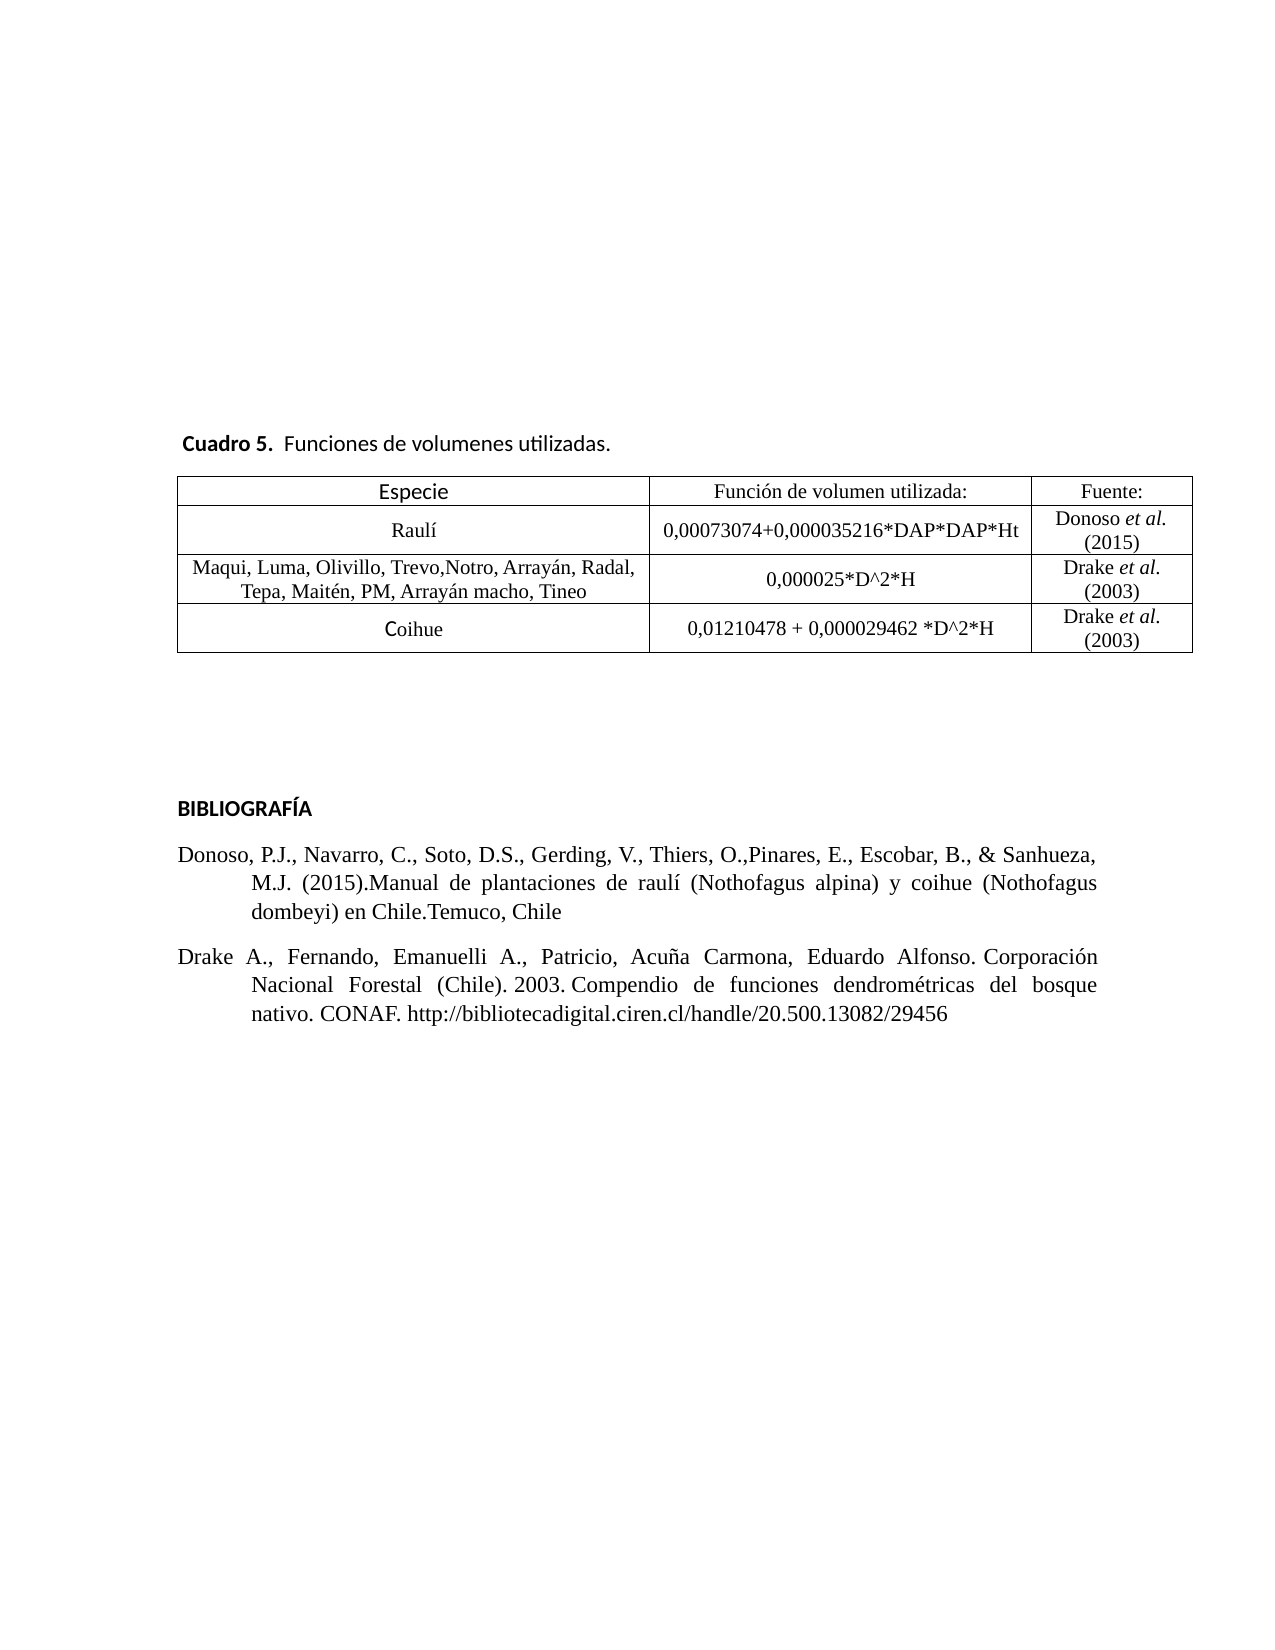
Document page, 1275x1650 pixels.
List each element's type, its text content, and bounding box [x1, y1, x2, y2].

table_cell Maqui, Luma, Olivillo, Trevo,Notro, Arrayán, Radal, Tepa, Maitén, PM, Arrayán macho, Tineo [178, 555, 649, 603]
table_cell Donoso et al. (2015) [1032, 506, 1192, 554]
table_cell Coihue [178, 604, 649, 652]
text Cuadro 5. Funciones de volumenes utilizadas. [177, 429, 1098, 457]
text Drake A., Fernando, Emanuelli A., Patricio, Acuña Carmona, Eduardo Alfonso. Corporación Nacional Forestal (Chile). 2003. Compendio de funciones dendrométricas del bosque nativo. CONAF. http://bibliotecadigital.ciren.cl/handle/20.500.13082/29456 [177, 943, 1098, 1026]
table_cell Drake et al. (2003) [1032, 555, 1192, 603]
table_header Función de volumen utilizada: [650, 477, 1031, 505]
text Donoso, P.J., Navarro, C., Soto, D.S., Gerding, V., Thiers, O.,Pinares, E., Escobar, B., & Sanhueza, M.J. (2015).Manual de plantaciones de raulí (Nothofagus alpina) y coihue (Nothofagus dombeyi) en Chile.Temuco, Chile [177, 841, 1098, 924]
table_cell 0,000025*D^2*H [650, 555, 1031, 603]
table_cell Drake et al. (2003) [1032, 604, 1192, 652]
table_cell Raulí [178, 506, 649, 554]
table_header Fuente: [1032, 477, 1192, 505]
text BIBLIOGRAFÍA [177, 794, 1098, 822]
table_cell 0,00073074+0,000035216*DAP*DAP*Ht [650, 506, 1031, 554]
table_cell 0,01210478 + 0,000029462 *D^2*H [650, 604, 1031, 652]
table_header Especie [178, 477, 649, 505]
